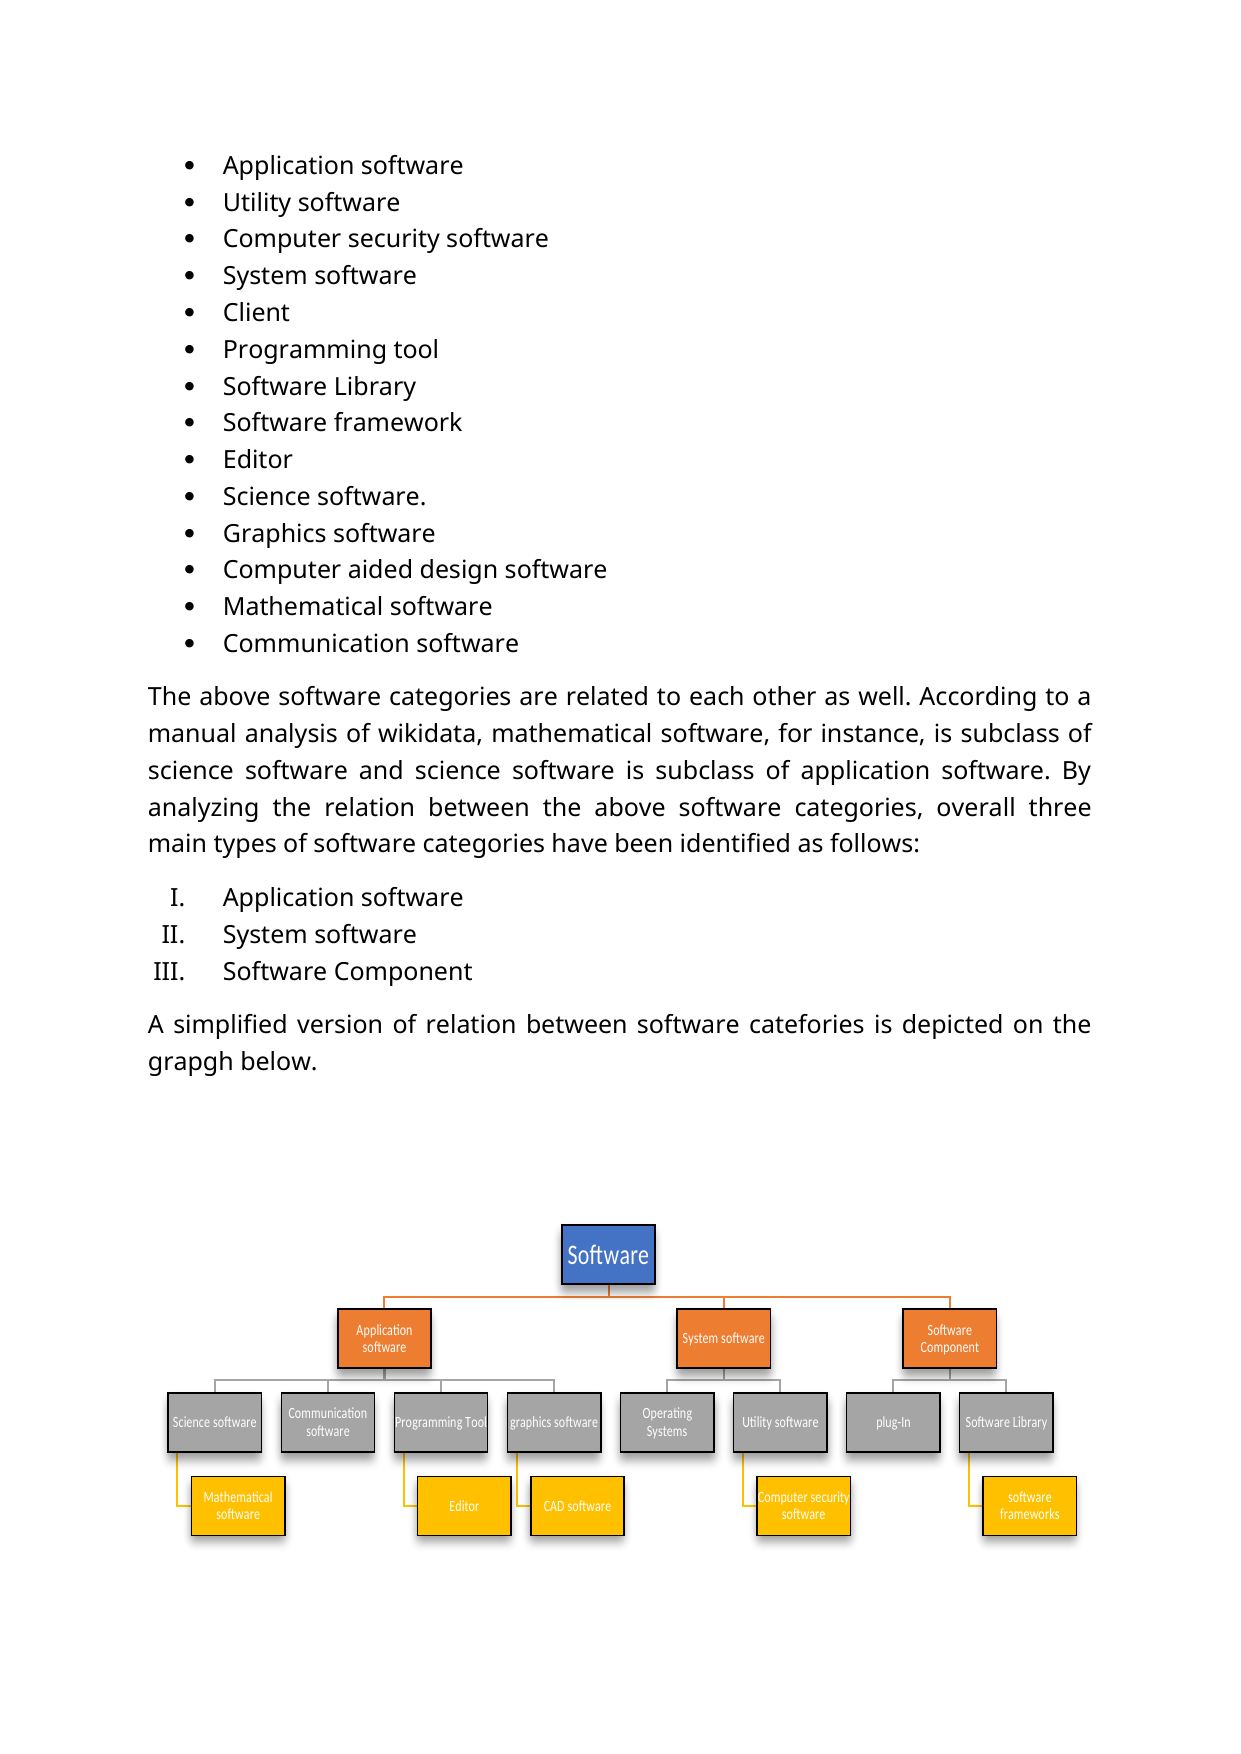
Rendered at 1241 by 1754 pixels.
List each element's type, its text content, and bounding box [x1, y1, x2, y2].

list Graphics software [185, 515, 1093, 549]
list Application software [185, 148, 1093, 182]
list System software [185, 916, 1093, 950]
list Editor [185, 442, 1093, 476]
list Computer aided design software [185, 552, 1093, 586]
list Computer security software [185, 221, 1093, 255]
list Science software. [185, 478, 1093, 513]
list Software Library [185, 368, 1093, 402]
list System software [185, 258, 1093, 292]
list Application software [185, 879, 1093, 914]
list Communication software [185, 626, 1093, 660]
list Client [185, 295, 1093, 329]
list Utility software [185, 184, 1093, 218]
text A simplified version of relation between software catefories is depicted on the grapgh below. [148, 1007, 1093, 1077]
list Software framework [185, 405, 1093, 439]
list Software Component [185, 953, 1093, 987]
list Mathematical software [185, 589, 1093, 623]
text The above software categories are related to each other as well. According to a manual analysis of wikidata, mathematical software, for instance, is subclass of science software and science software is subclass of application software. By analyzing the relation between the above software categories, overall three main types of software categories have been identified as follows: [148, 679, 1093, 860]
list Programming tool [185, 331, 1093, 366]
